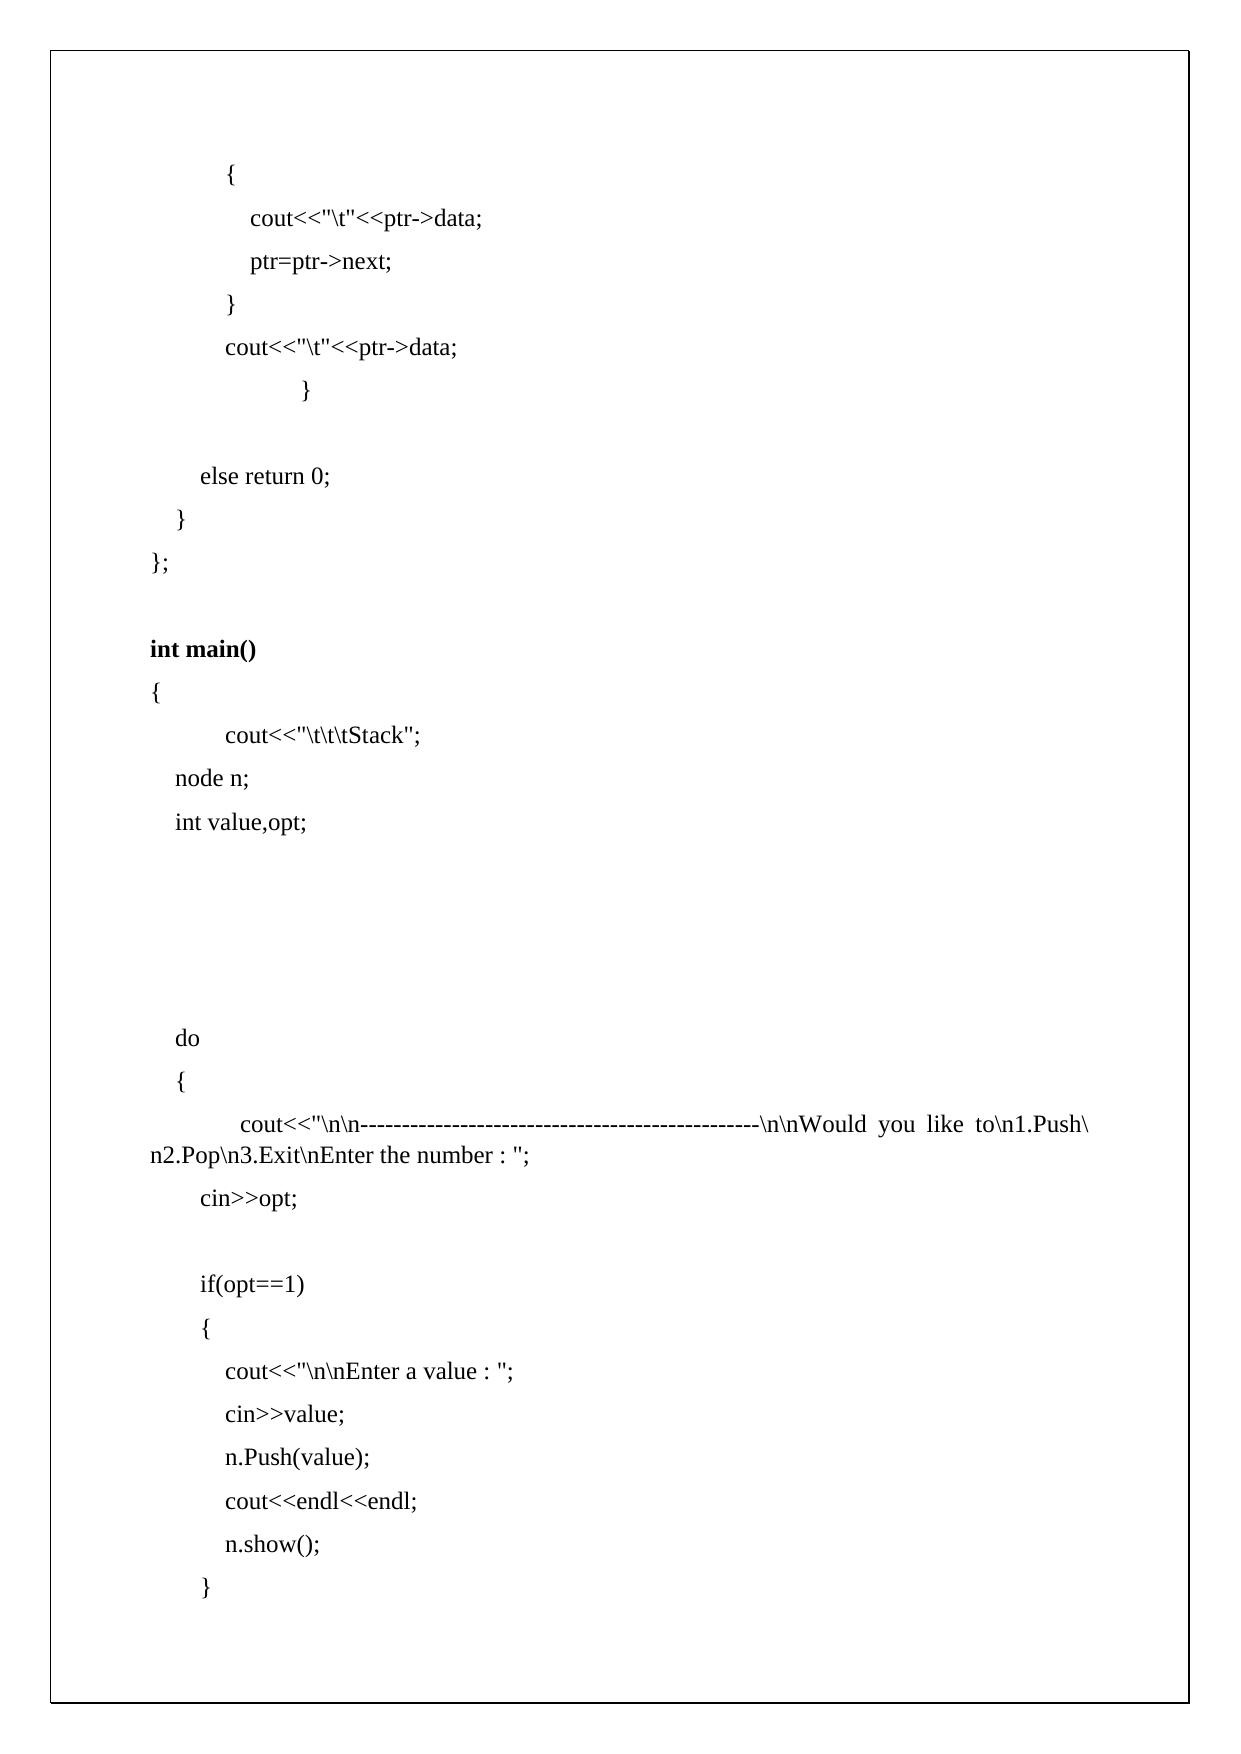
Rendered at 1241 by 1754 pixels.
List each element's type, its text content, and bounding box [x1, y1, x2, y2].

text { [150, 1313, 1089, 1342]
text cin>>value; [150, 1399, 1089, 1428]
text node n; [150, 763, 1089, 792]
text n.show(); [150, 1529, 1089, 1558]
text { [150, 1066, 1089, 1095]
text { [150, 159, 1089, 188]
text ptr=ptr->next; [150, 246, 1089, 274]
text cin>>opt; [150, 1183, 1089, 1212]
text } [150, 376, 1089, 404]
text cout<<"\t\t\tStack"; [150, 720, 1089, 749]
text } [150, 1572, 1089, 1601]
text cout<<"\n\nEnter a value : "; [150, 1356, 1089, 1385]
text else return 0; [150, 461, 1089, 489]
text int main() [150, 634, 1089, 662]
text n.Push(value); [150, 1442, 1089, 1471]
text }; [150, 547, 1089, 576]
text } [150, 289, 1089, 318]
text cout<<"\t"<<ptr->data; [150, 203, 1089, 231]
text if(opt==1) [150, 1269, 1089, 1298]
text { [150, 677, 1089, 706]
text cout<<"\n\n------------------------------------------------\n\nWould you like to\n1.Push\n2.Pop\n3.Exit\nEnter the number : "; [150, 1109, 1089, 1169]
text int value,opt; [150, 807, 1089, 835]
text do [150, 1023, 1089, 1051]
text cout<<endl<<endl; [150, 1486, 1089, 1514]
text cout<<"\t"<<ptr->data; [150, 332, 1089, 361]
text } [150, 504, 1089, 533]
